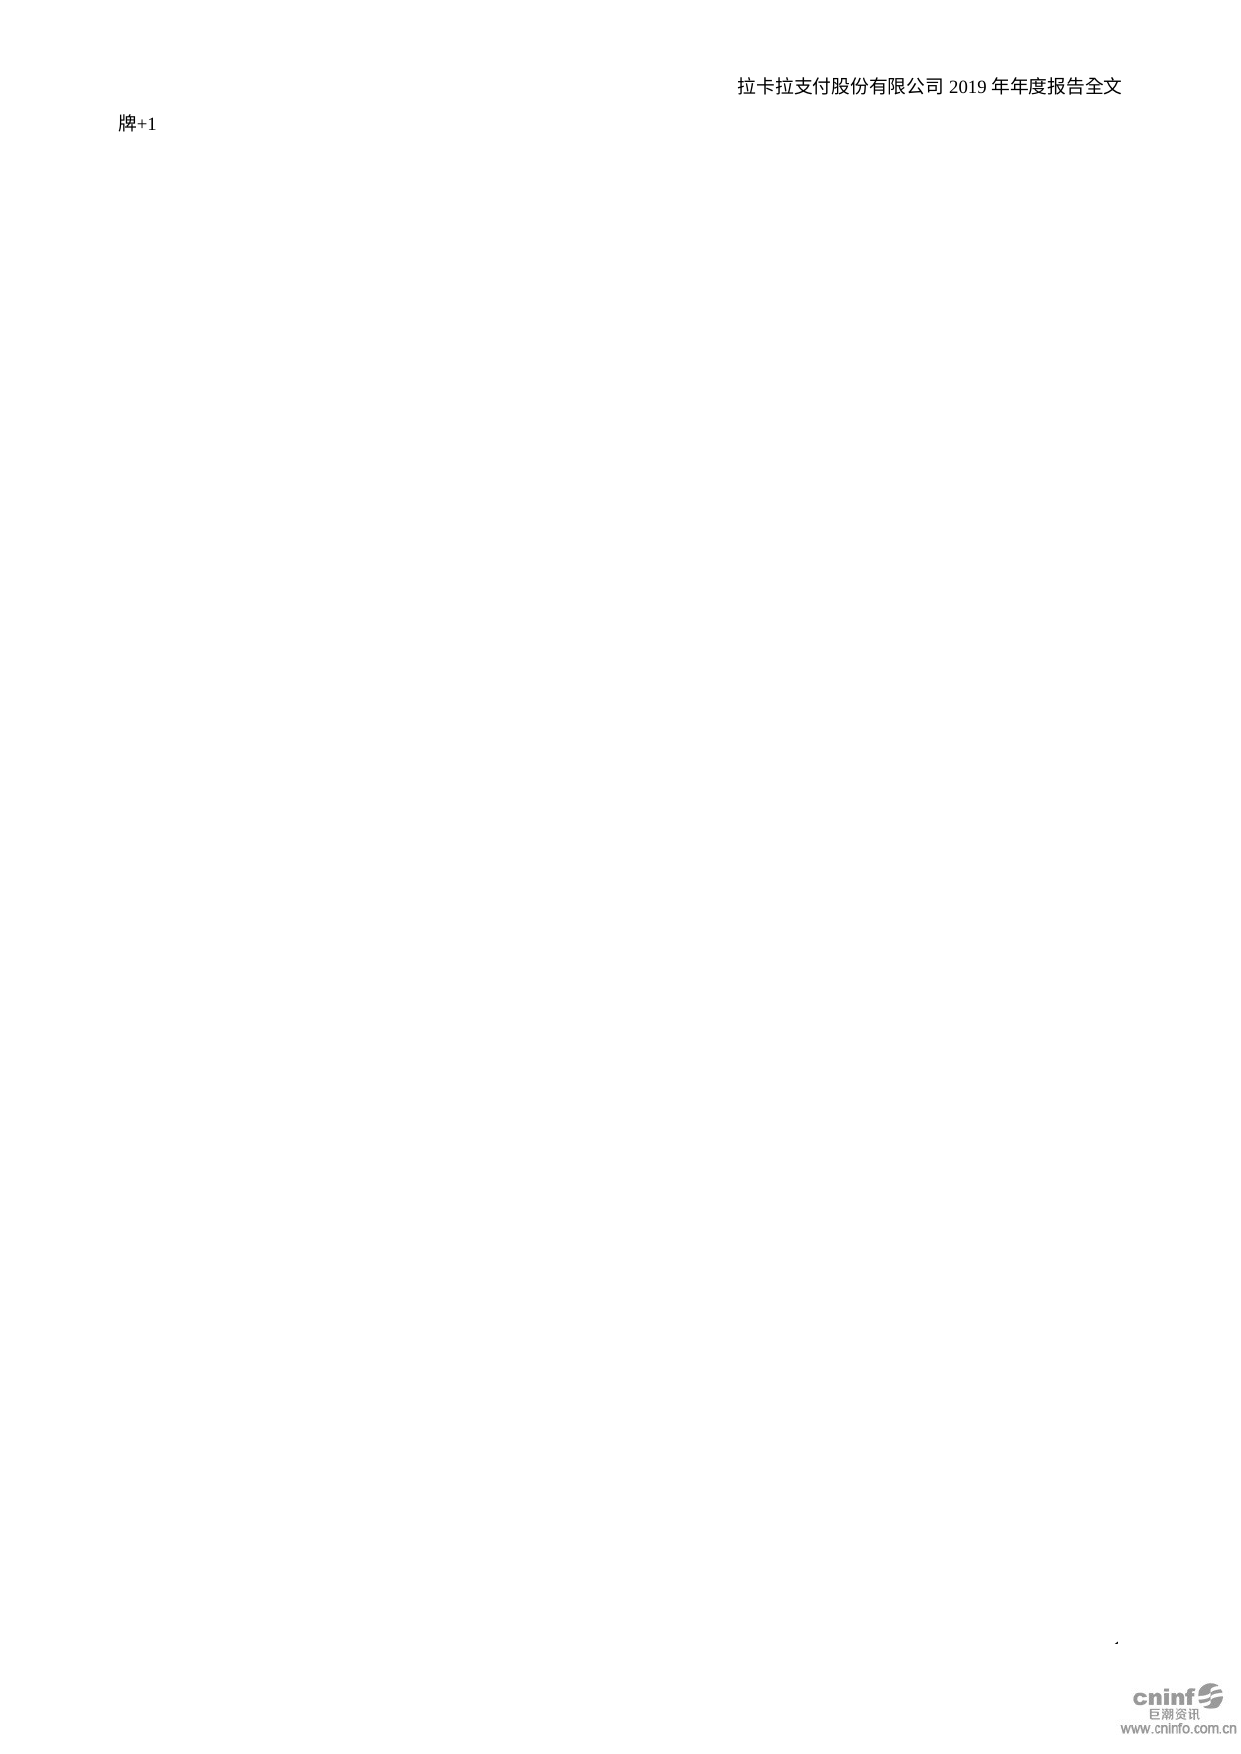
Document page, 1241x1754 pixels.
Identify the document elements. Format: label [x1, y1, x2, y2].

picture [1115, 1680, 1240, 1737]
text [118, 110, 1122, 136]
